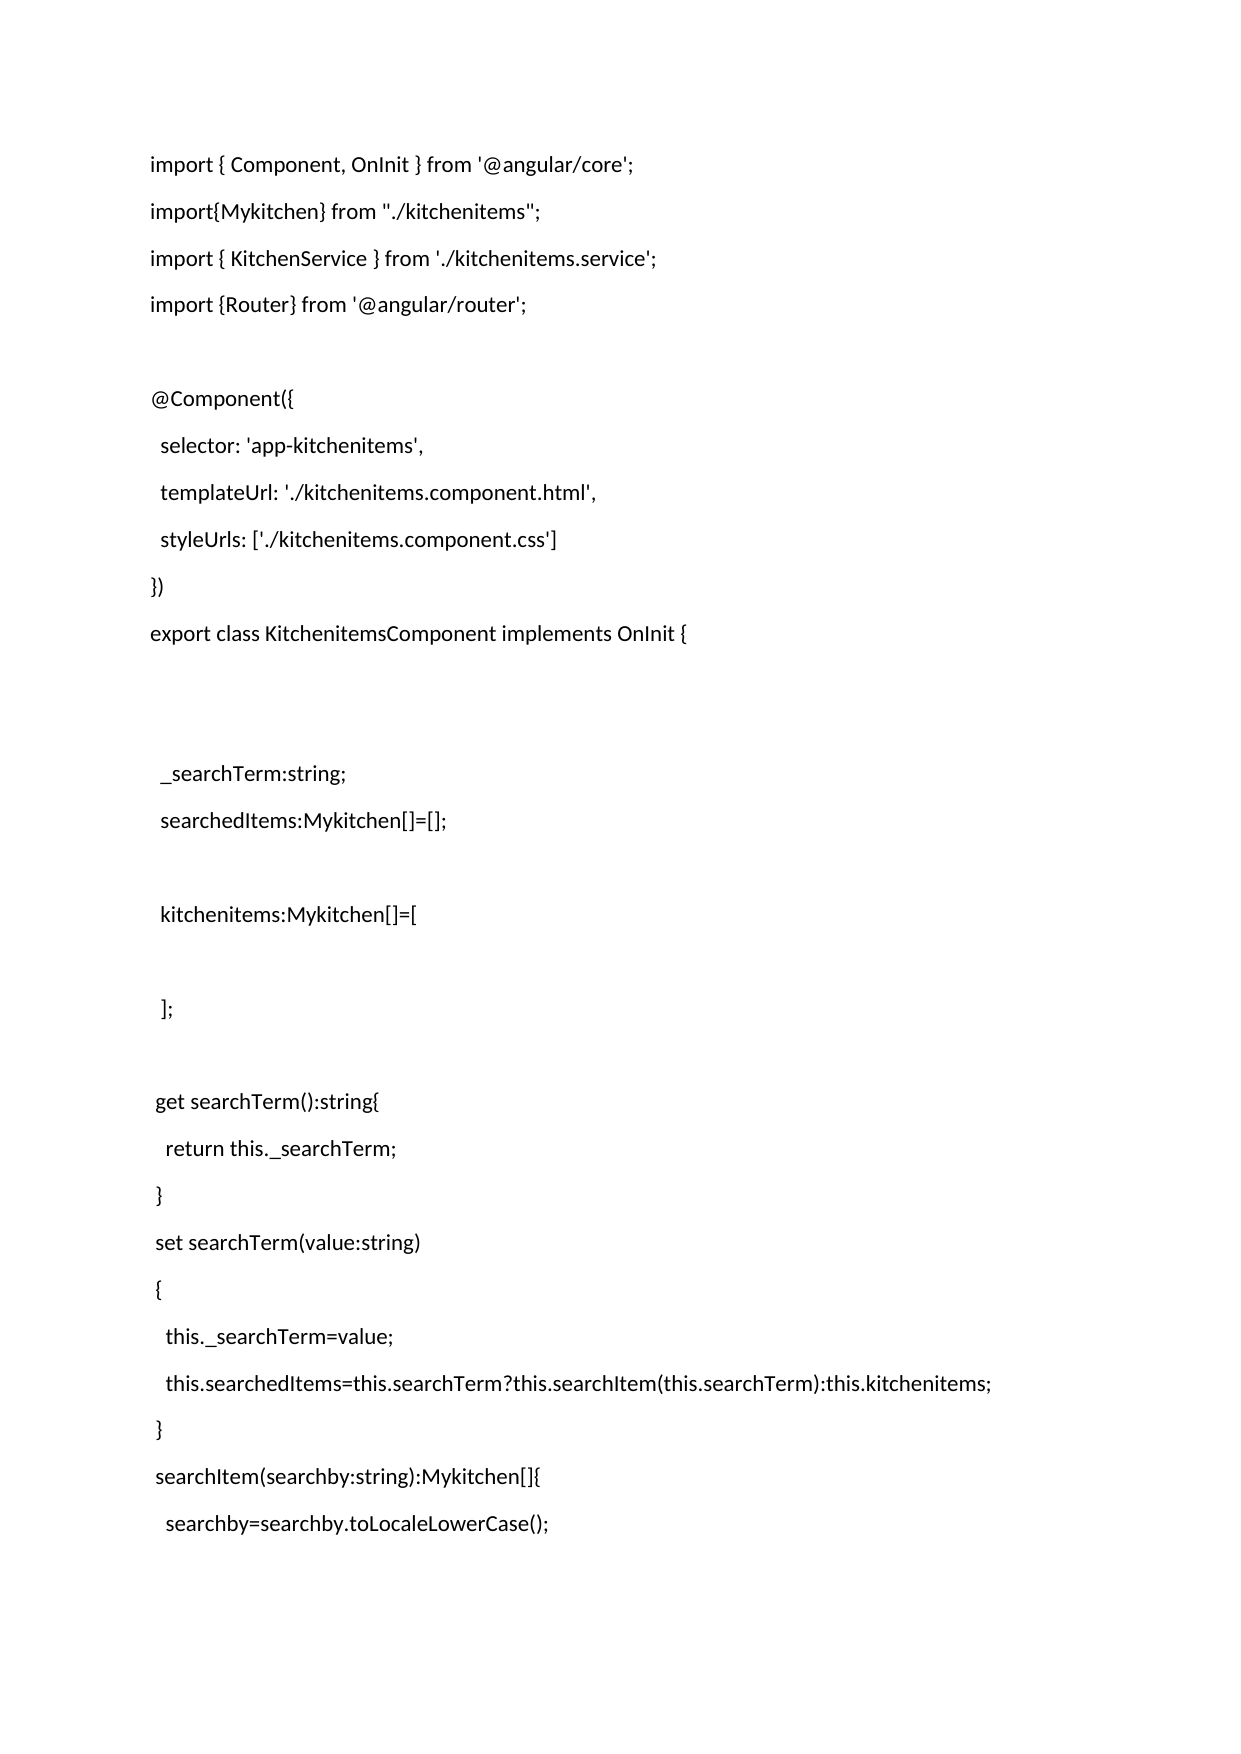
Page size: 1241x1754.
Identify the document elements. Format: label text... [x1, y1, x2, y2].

text return this._searchTerm; [150, 1134, 1090, 1162]
text this._searchTerm=value; [150, 1322, 1090, 1350]
text } [150, 1181, 1090, 1209]
text this.searchedItems=this.searchTerm?this.searchItem(this.searchTerm):this.kitchenitems; [150, 1369, 1090, 1397]
text set searchTerm(value:string) [150, 1228, 1090, 1256]
text import { Component, OnInit } from '@angular/core'; [150, 150, 1090, 178]
text ]; [150, 994, 1090, 1022]
text searchItem(searchby:string):Mykitchen[]{ [150, 1462, 1090, 1491]
text get searchTerm():string{ [150, 1087, 1090, 1116]
text styleUrls: ['./kitchenitems.component.css'] [150, 525, 1090, 553]
text export class KitchenitemsComponent implements OnInit { [150, 619, 1090, 647]
text selector: 'app-kitchenitems', [150, 431, 1090, 459]
text }) [150, 572, 1090, 600]
text import { KitchenService } from './kitchenitems.service'; [150, 244, 1090, 272]
text { [150, 1275, 1090, 1303]
text templateUrl: './kitchenitems.component.html', [150, 478, 1090, 506]
text searchby=searchby.toLocaleLowerCase(); [150, 1509, 1090, 1537]
text kitchenitems:Mykitchen[]=[ [150, 900, 1090, 928]
text @Component({ [150, 384, 1090, 412]
text import{Mykitchen} from "./kitchenitems"; [150, 197, 1090, 225]
text import {Router} from '@angular/router'; [150, 291, 1090, 319]
text _searchTerm:string; [150, 759, 1090, 787]
text searchedItems:Mykitchen[]=[]; [150, 806, 1090, 834]
text } [150, 1416, 1090, 1444]
